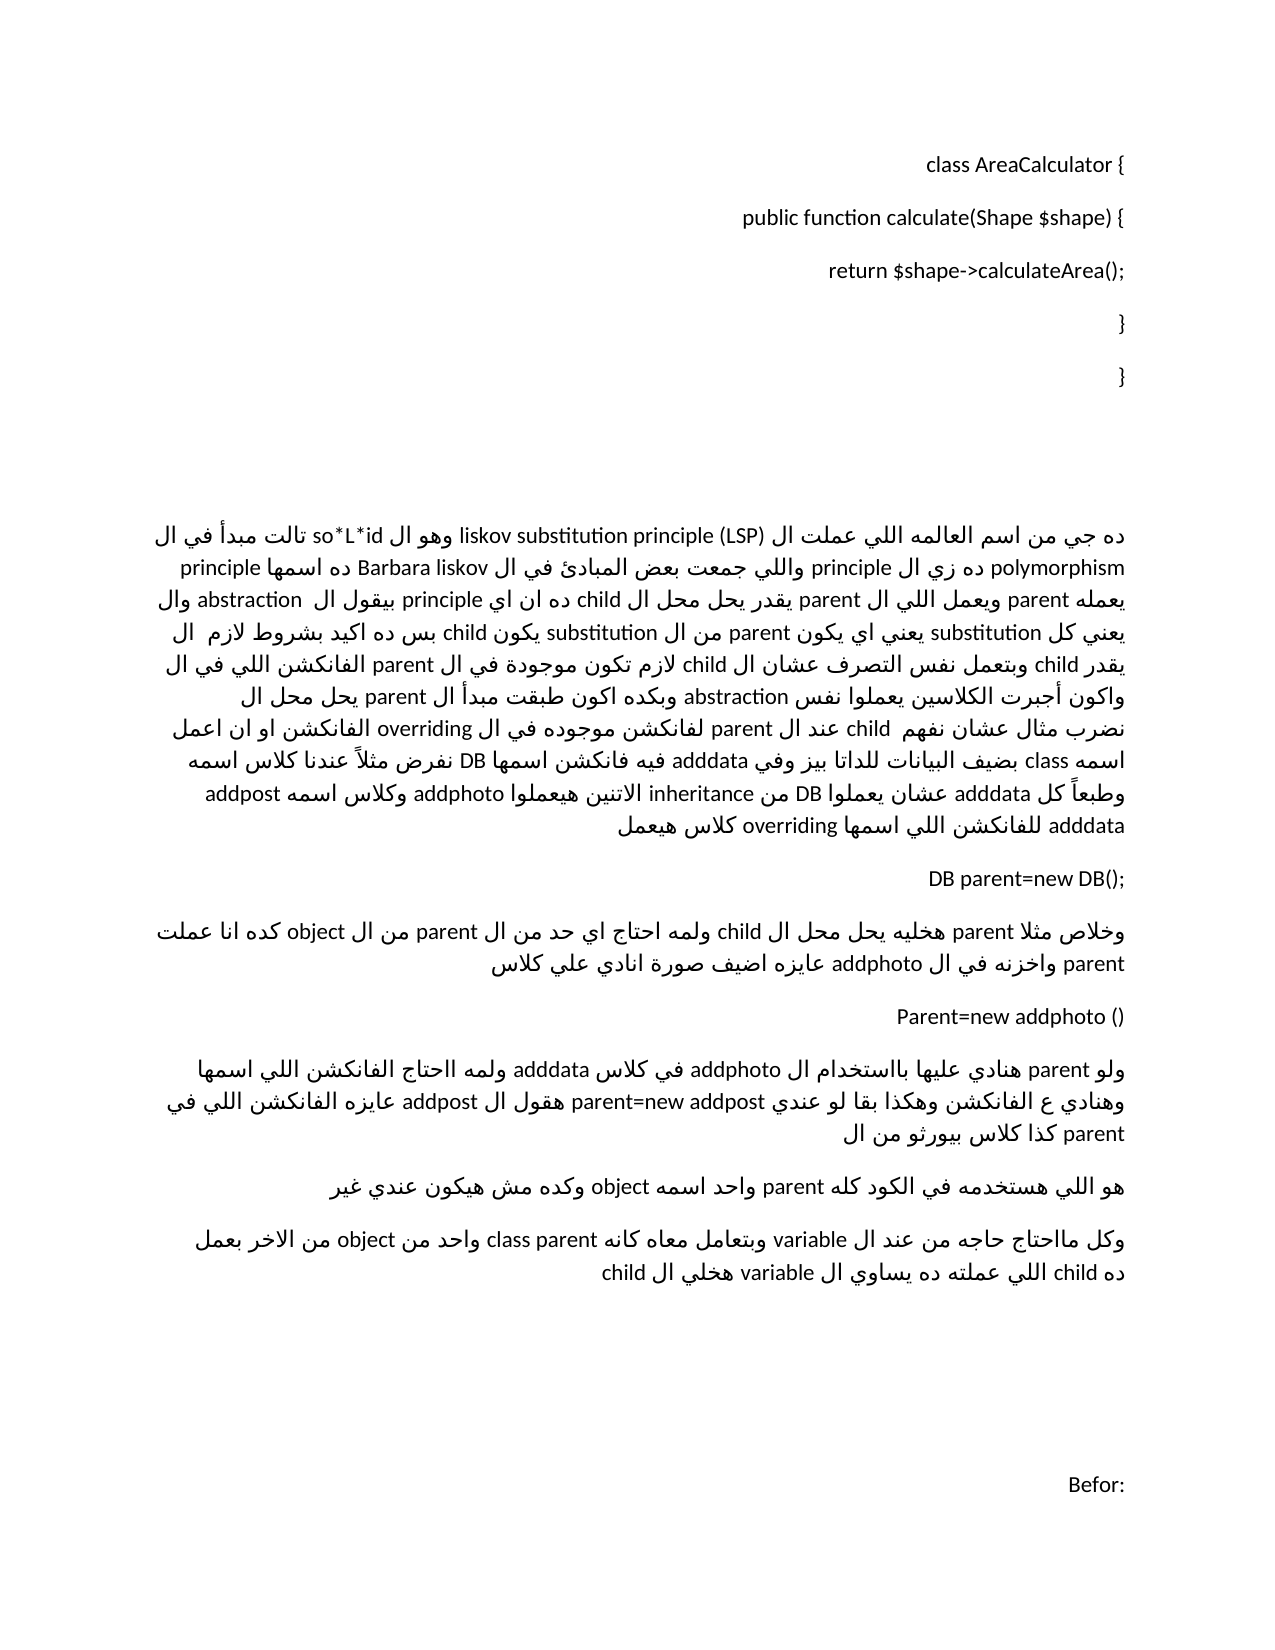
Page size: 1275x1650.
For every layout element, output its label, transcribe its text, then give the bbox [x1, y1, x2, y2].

text public function calculate(Shape $shape) { [150, 203, 1125, 231]
text class AreaCalculator { [150, 150, 1125, 178]
text Befor: [150, 1470, 1125, 1498]
text Parent=new addphoto () [150, 1002, 1125, 1030]
text وكده مش هيكون عندي غير object واحد اسمه parent هو اللي هستخدمه في الكود كله [150, 1172, 1125, 1201]
text } [150, 362, 1125, 390]
text ولمه ااحتاج الفانكشن اللي اسمها adddata في كلاس addphoto هنادي عليها بااستخدام ال parent ولو عايزه الفانكشن اللي في addpost هقول ال parent=new addpost وهنادي ع الفانكشن وهكذا بقا لو عندي كذا كلاس بيورثو من ال parent [150, 1055, 1125, 1147]
text return $shape->calculateArea(); [150, 256, 1125, 284]
text DB parent=new DB(); [150, 864, 1125, 892]
text تالت مبدأ في ال so*L*id وهو ال liskov substitution principle (LSP) ده جي من اسم العالمه اللي عملت ال principle ده اسمها Barbara liskov واللي جمعت بعض المبادئ في ال principle ده زي ال polymorphism وال abstraction بيقول ال principle ده ان اي child يقدر يحل محل ال parent ويعمل اللي ال parent يعمله بس ده اكيد بشروط لازم ال child يكون substitution من ال parent يعني اي يكون substitution يعني كل الفانكشن اللي في ال parent لازم تكون موجودة في ال child وبتعمل نفس التصرف عشان ال child يقدر يحل محل ال parent وبكده اكون طبقت مبدأ ال abstraction واكون أجبرت الكلاسين يعملوا نفس الفانكشن او ان اعمل overriding لفانكشن موجوده في ال parent عند ال child نضرب مثال عشان نفهم نفرض مثلاً عندنا كلاس اسمه DB فيه فانكشن اسمها adddata بضيف البيانات للداتا بيز وفي class اسمه addpost وكلاس اسمه addphoto الاتنين هيعملوا inheritance من DB عشان يعملوا adddata وطبعاً كل كلاس هيعمل overriding للفانكشن اللي اسمها adddata [150, 521, 1125, 839]
text } [150, 309, 1125, 337]
text كده انا عملت object من ال parent ولمه احتاج اي حد من ال child هخليه يحل محل ال parent وخلاص مثلا عايزه اضيف صورة انادي علي كلاس addphoto واخزنه في ال parent [150, 917, 1125, 977]
text من الاخر بعمل object واحد من class parent وبتعامل معاه كانه variable وكل مااحتاج حاجه من عند ال child هخلي ال variable اللي عملته ده يساوي ال child ده [150, 1226, 1125, 1286]
